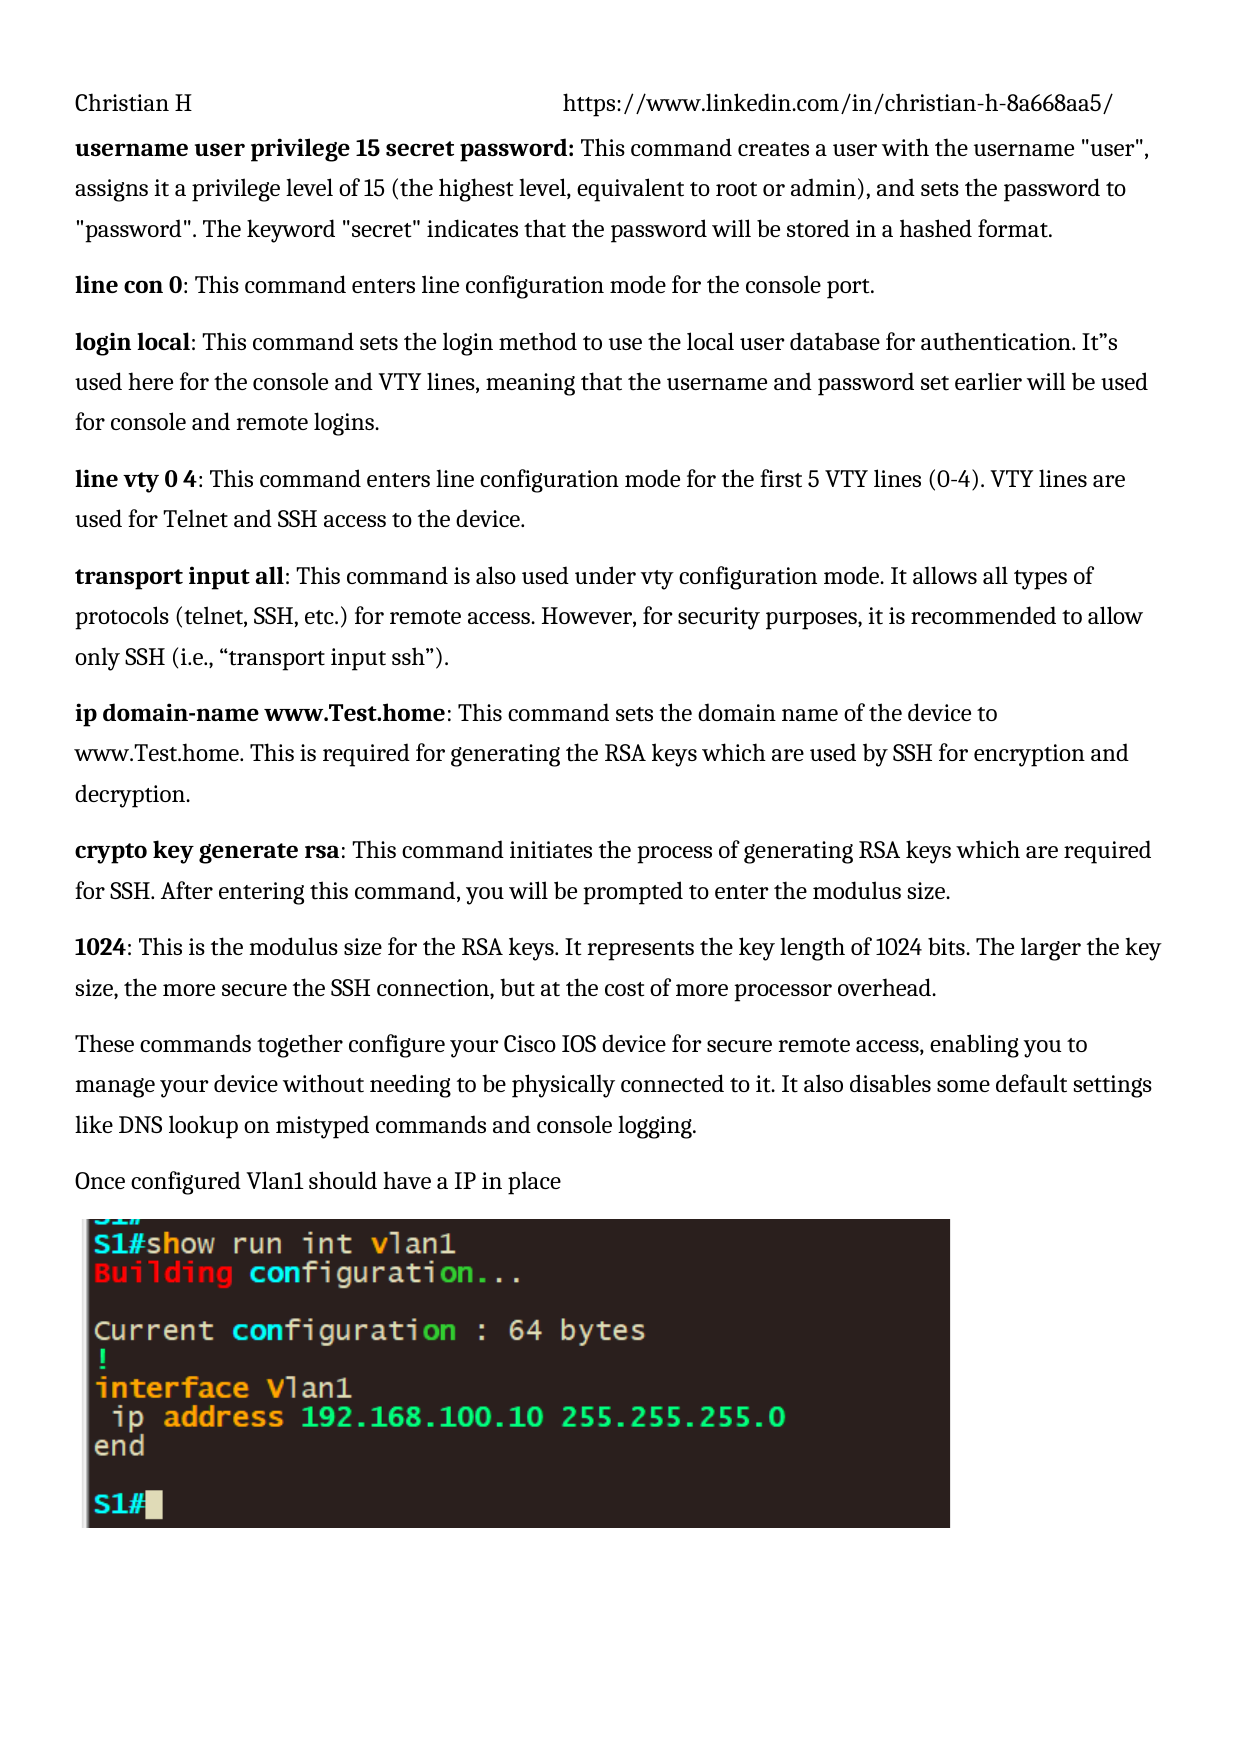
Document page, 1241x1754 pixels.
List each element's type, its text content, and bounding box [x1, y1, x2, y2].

text line vty 0 4: This command enters line configuration mode for the first 5 VTY lines (0-4). VTY lines are used for Telnet and SSH access to the device. [75, 460, 1165, 538]
text login local: This command sets the login method to use the local user database for authentication. It”s used here for the console and VTY lines, meaning that the username and password set earlier will be used for console and remote logins. [75, 323, 1165, 441]
text Once configured Vlan1 should have a IP in place [75, 1163, 1165, 1200]
text username user privilege 15 secret password: This command creates a user with the username "user", assigns it a privilege level of 15 (the highest level, equivalent to root or admin), and sets the password to "password". The keyword "secret" indicates that the password will be stored in a hashed format. [75, 129, 1165, 248]
text These commands together configure your Cisco IOS device for secure remote access, enabling you to manage your device without needing to be physically connected to it. It also disables some default settings like DNS lookup on mistyped commands and console logging. [75, 1026, 1165, 1144]
text crypto key generate rsa: This command initiates the process of generating RSA keys which are required for SSH. After entering this command, you will be prompted to enter the modulus size. [75, 832, 1165, 910]
text ip domain-name www.Test.home: This command sets the domain name of the device to www.Test.home. This is required for generating the RSA keys which are used by SSH for encryption and decryption. [75, 694, 1165, 813]
text line con 0: This command enters line configuration mode for the console port. [75, 267, 1165, 304]
text 1024: This is the modulus size for the RSA keys. It represents the key length of 1024 bits. The larger the key size, the more secure the SSH connection, but at the cost of more processor overhead. [75, 929, 1165, 1007]
picture [75, 1219, 951, 1528]
text transport input all: This command is also used under vty configuration mode. It allows all types of protocols (telnet, SSH, etc.) for remote access. However, for security purposes, it is recommended to allow only SSH (i.e., “transport input ssh”). [75, 557, 1165, 676]
